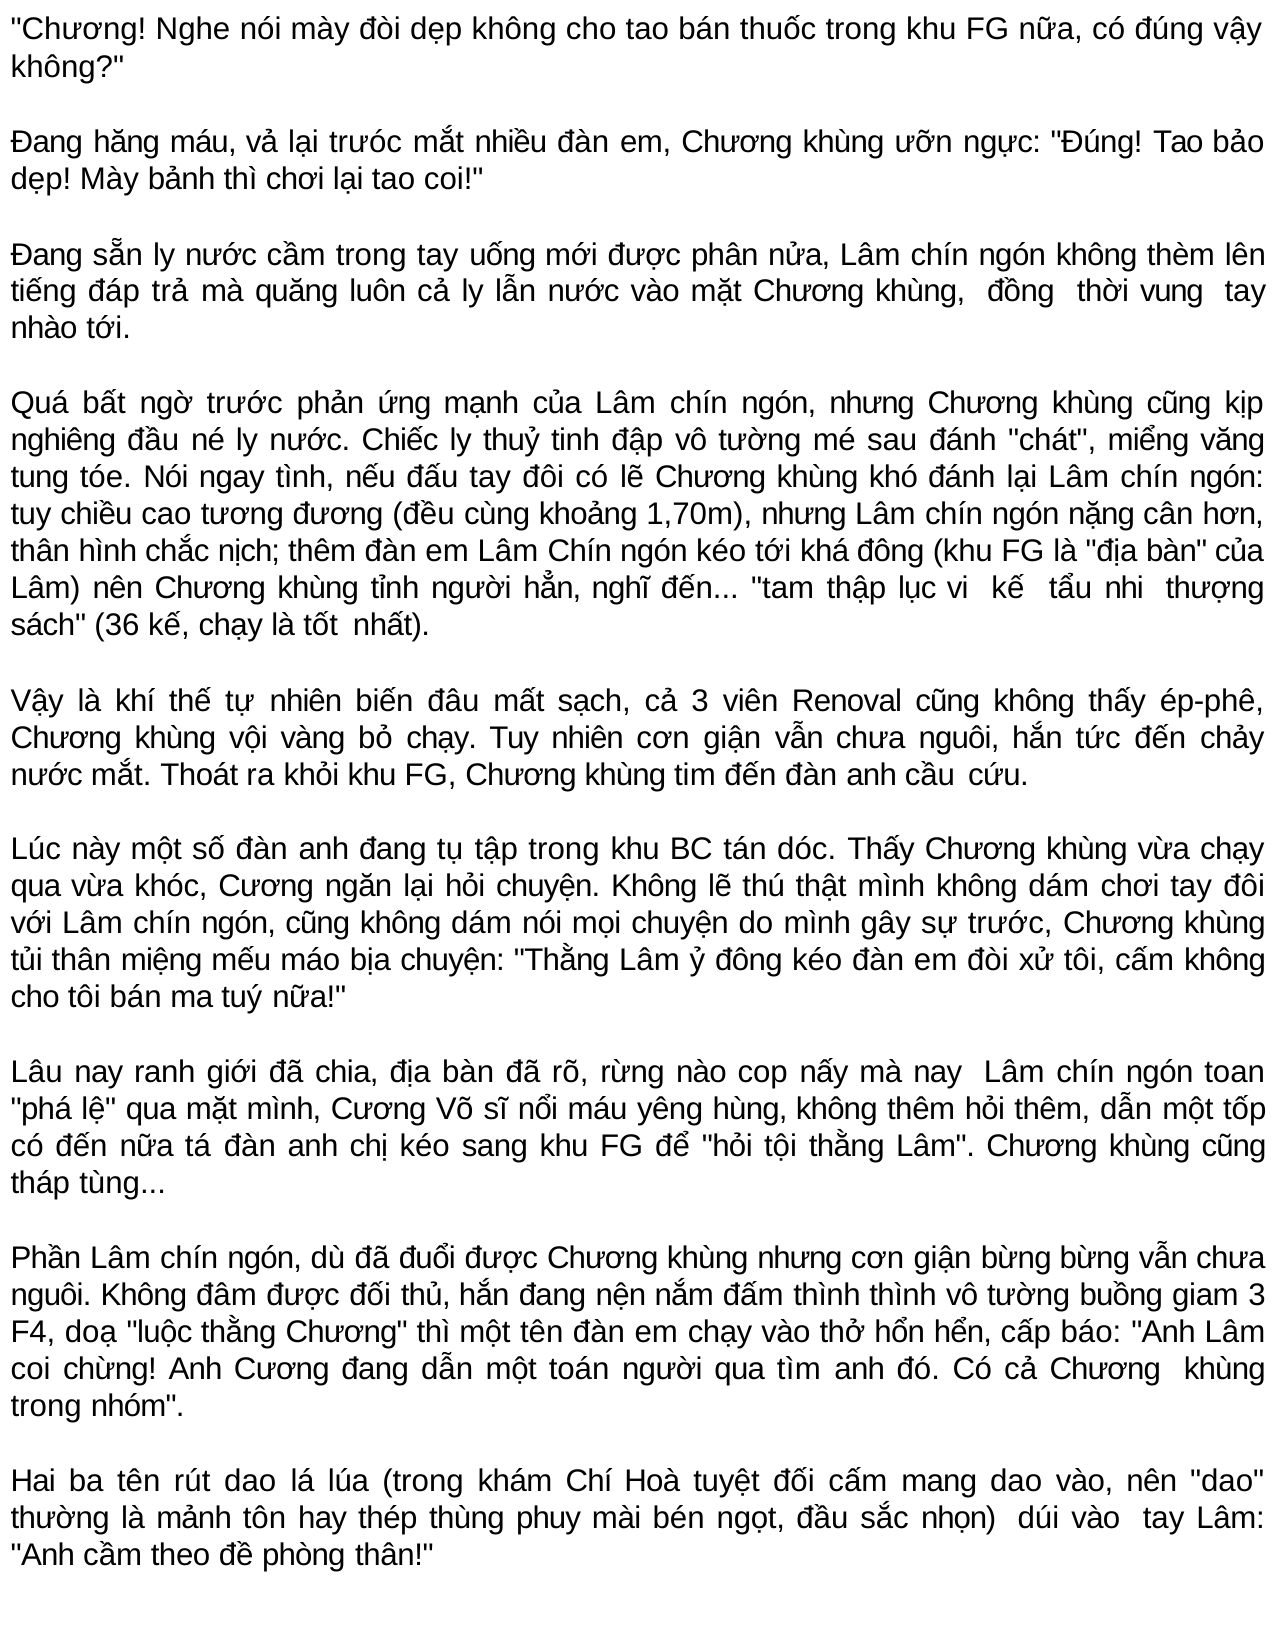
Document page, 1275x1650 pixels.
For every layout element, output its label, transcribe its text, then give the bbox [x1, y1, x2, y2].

text Phần Lâm chín ngón, dù đã đuổi được Chương khùng nhưng cơn giận bừng bừng vẫn chưa nguôi. Không đâm được đối thủ, hắn đang nện nắm đấm thình thình vô tường buồng giam 3 F4, doạ "luộc thằng Chương" thì một tên đàn em chạy vào thở hổn hển, cấp báo: "Anh Lâm coi chừng! Anh Cương đang dẫn một toán người qua tìm anh đó. Có cả Chương khùng trong nhóm". [10, 1239, 1266, 1423]
text Đang hăng máu, vả lại trưóc mắt nhiều đàn em, Chương khùng ưỡn ngực: "Đúng! Tao bảo dẹp! Mày bảnh thì chơi lại tao coi!" [10, 123, 1265, 196]
text Đang sẵn ly nước cầm trong tay uống mới được phân nửa, Lâm chín ngón không thèm lên tiếng đáp trả mà quăng luôn cả ly lẫn nước vào mặt Chương khùng, đồng thời vung tay nhào tới. [10, 236, 1267, 345]
text Lâu nay ranh giới đã chia, địa bàn đã rõ, rừng nào cop nấy mà nay Lâm chín ngón toan "phá lệ" qua mặt mình, Cương Võ sĩ nổi máu yêng hùng, không thêm hỏi thêm, dẫn một tốp có đến nữa tá đàn anh chị kéo sang khu FG để "hỏi tội thằng Lâm". Chương khùng cũng tháp tùng... [10, 1053, 1267, 1200]
text Hai ba tên rút dao lá lúa (trong khám Chí Hoà tuyệt đối cấm mang dao vào, nên "dao" thường là mảnh tôn hay thép thùng phuy mài bén ngọt, đầu sắc nhọn) dúi vào tay Lâm: "Anh cầm theo đề phòng thân!" [10, 1462, 1265, 1572]
text Quá bất ngờ trước phản ứng mạnh của Lâm chín ngón, nhưng Chương khùng cũng kịp nghiêng đầu né ly nước. Chiếc ly thuỷ tinh đập vô tường mé sau đánh "chát", miểng văng tung tóe. Nói ngay tình, nếu đấu tay đôi có lẽ Chương khùng khó đánh lại Lâm chín ngón: tuy chiều cao tương đương (đều cùng khoảng 1,70m), nhưng Lâm chín ngón nặng cân hơn, thân hình chắc nịch; thêm đàn em Lâm Chín ngón kéo tới khá đông (khu FG là "địa bàn" của Lâm) nên Chương khùng tỉnh người hẳn, nghĩ đến... "tam thập lục vi kế tẩu nhi thượng sách" (36 kế, chạy là tốt nhất). [10, 384, 1265, 642]
text Lúc này một số đàn anh đang tụ tập trong khu BC tán dóc. Thấy Chương khùng vừa chạy qua vừa khóc, Cương ngăn lại hỏi chuyện. Không lẽ thú thật mình không dám chơi tay đôi với Lâm chín ngón, cũng không dám nói mọi chuyện do mình gây sự trước, Chương khùng tủi thân miệng mếu máo bịa chuyện: "Thằng Lâm ỷ đông kéo đàn em đòi xử tôi, cấm không cho tôi bán ma tuý nữa!" [10, 830, 1266, 1014]
text Vậy là khí thế tự nhiên biến đâu mất sạch, cả 3 viên Renoval cũng không thấy ép-phê, Chương khùng vội vàng bỏ chạy. Tuy nhiên cơn giận vẫn chưa nguôi, hắn tức đến chảy nước mắt. Thoát ra khỏi khu FG, Chương khùng tim đến đàn anh cầu cứu. [10, 682, 1265, 792]
text "Chương! Nghe nói mày đòi dẹp không cho tao bán thuốc trong khu FG nữa, có đúng vậy không?" [10, 10, 1265, 84]
